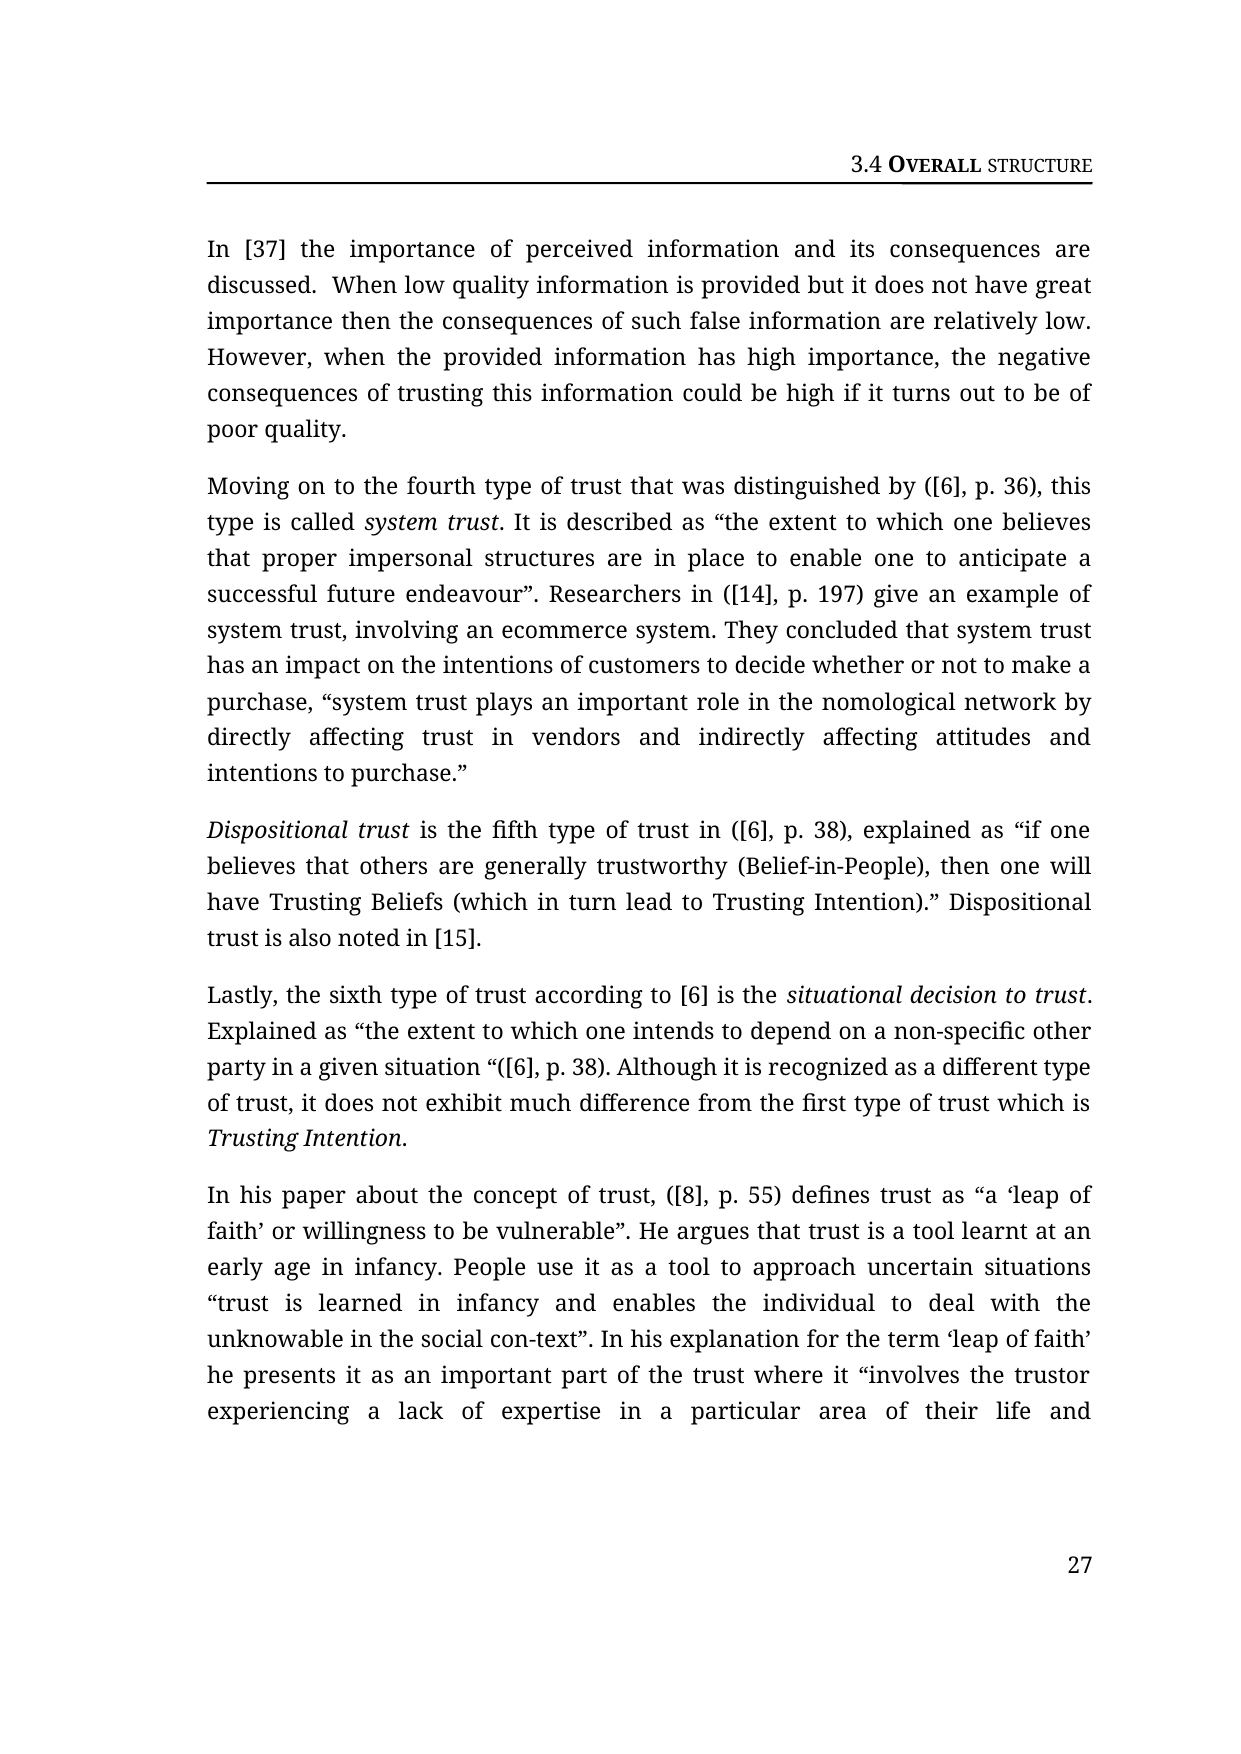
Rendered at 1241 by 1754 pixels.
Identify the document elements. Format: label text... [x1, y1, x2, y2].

text Moving on to the fourth type of trust that was distinguished by ([6], p. 36), this type is called system trust. It is described as “the extent to which one believes that proper impersonal structures are in place to enable one to anticipate a successful future endeavour”. Researchers in ([14], p. 197) give an example of system trust, involving an ecommerce system. They concluded that system trust has an impact on the intentions of customers to decide whether or not to make a purchase, “system trust plays an important role in the nomological network by directly affecting trust in vendors and indirectly affecting attitudes and intentions to purchase.” [207, 470, 1092, 788]
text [207, 1179, 1092, 1426]
text In [37] the importance of perceived information and its consequences are discussed. When low quality information is provided but it does not have great importance then the consequences of such false information are relatively low. However, when the provided information has high importance, the negative consequences of trusting this information could be high if it turns out to be of poor quality. [207, 233, 1092, 444]
text Lastly, the sixth type of trust according to [6] is the situational decision to trust. Explained as “the extent to which one intends to depend on a non-specific other party in a given situation “([6], p. 38). Although it is recognized as a different type of trust, it does not exhibit much difference from the first type of trust which is Trusting Intention. [207, 979, 1092, 1154]
text Dispositional trust is the fifth type of trust in ([6], p. 38), explained as “if one believes that others are generally trustworthy (Belief-in-People), then one will have Trusting Beliefs (which in turn lead to Trusting Intention).” Dispositional trust is also noted in [15]. [207, 814, 1092, 953]
